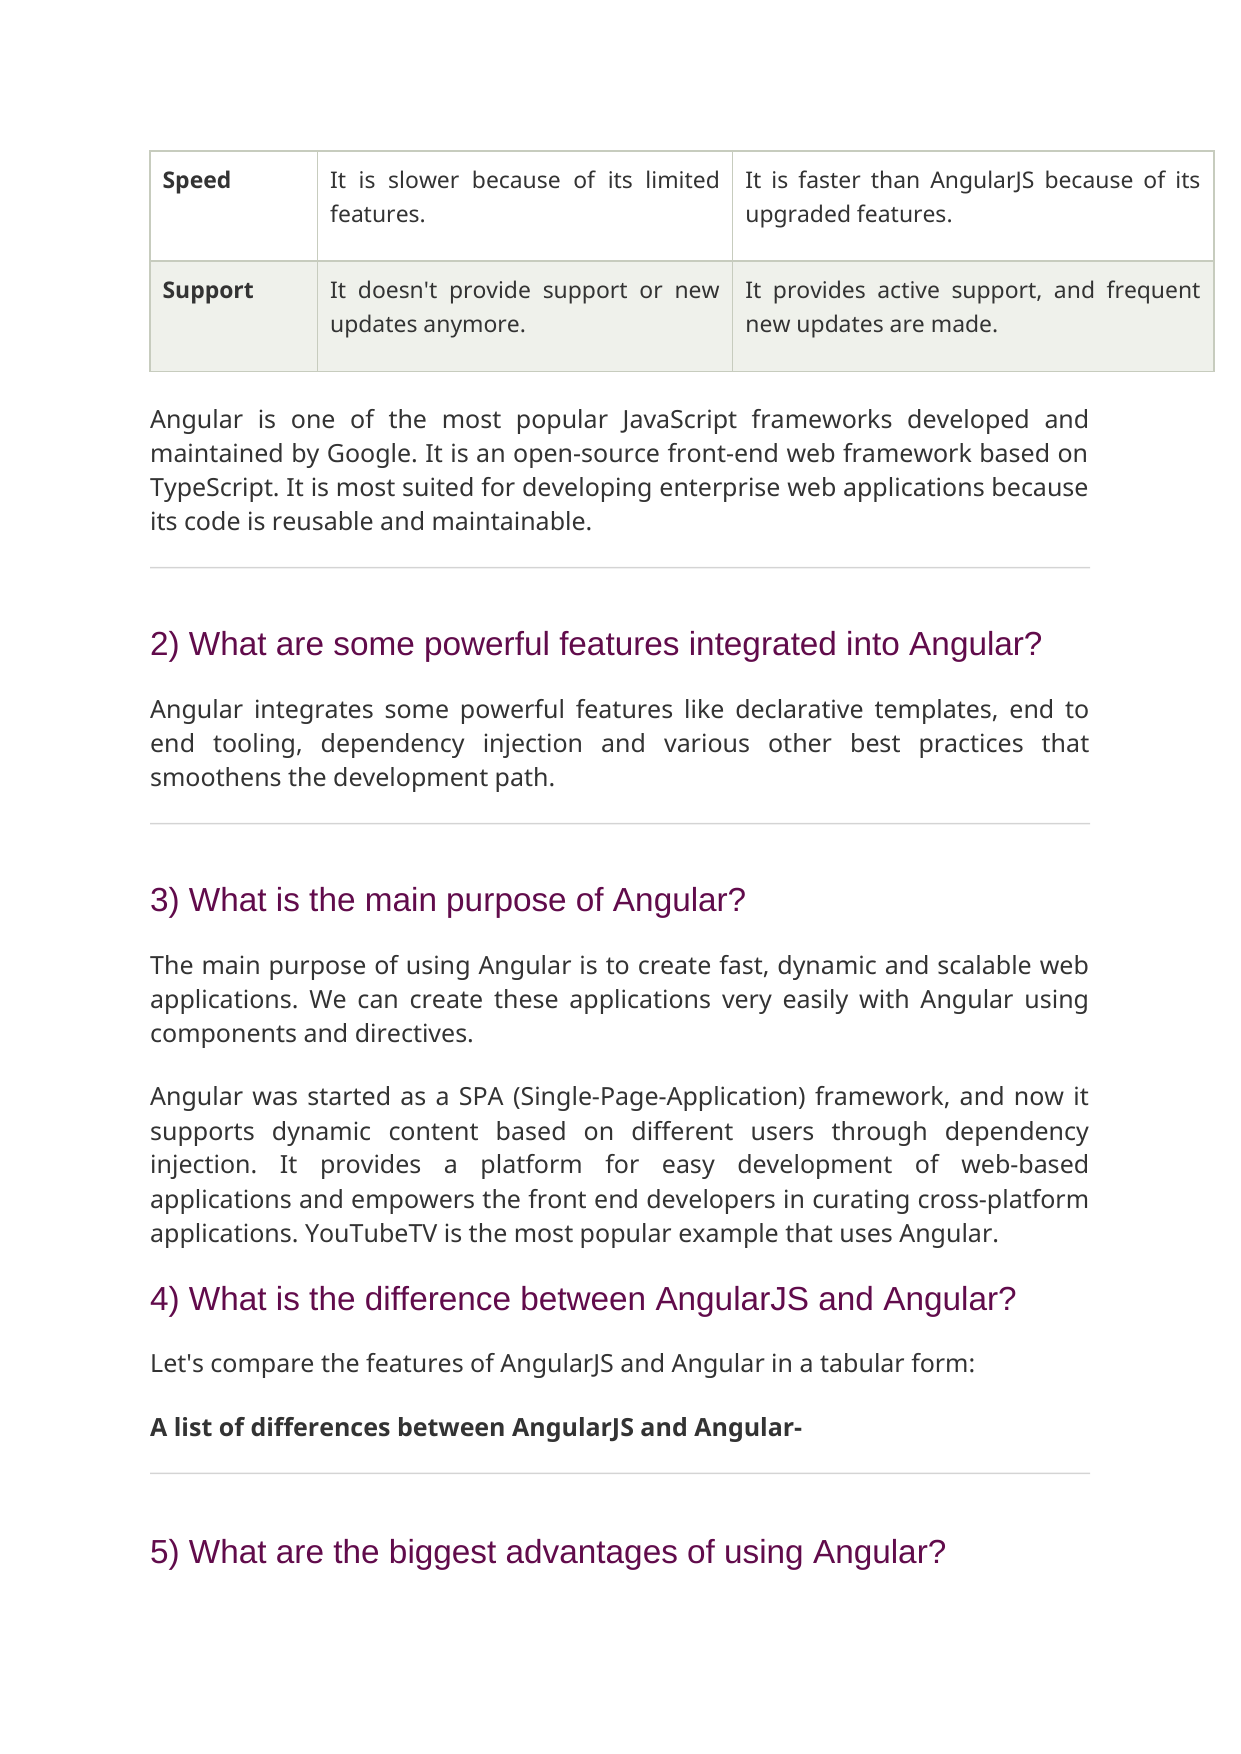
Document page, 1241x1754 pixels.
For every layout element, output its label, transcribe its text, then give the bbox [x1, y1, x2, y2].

text Angular is one of the most popular JavaScript frameworks developed and maintained by Google. It is an open-source front-end web framework based on TypeScript. It is most suited for developing enterprise web applications because its code is reusable and maintainable. [150, 401, 1090, 538]
text The main purpose of using Angular is to create fast, dynamic and scalable web applications. We can create these applications very easily with Angular using components and directives. [150, 948, 1090, 1050]
table_cell It provides active support, and frequent new updates are made. [733, 262, 1213, 371]
subtitle 5) What are the biggest advantages of using Angular? [150, 1532, 1090, 1570]
table_cell It doesn't provide support or new updates anymore. [318, 262, 732, 371]
table_cell Speed [151, 152, 317, 260]
text Angular integrates some powerful features like declarative templates, end to end tooling, dependency injection and various other best practices that smoothens the development path. [150, 692, 1090, 794]
text A list of differences between AngularJS and Angular- [150, 1409, 1090, 1443]
table_cell Support [151, 262, 317, 371]
text Angular was started as a SPA (Single-Page-Application) framework, and now it supports dynamic content based on different users through dependency injection. It provides a platform for easy development of web-based applications and empowers the front end developers in curating cross-platform applications. YouTubeTV is the most popular example that uses Angular. [150, 1079, 1090, 1249]
text 3) What is the main purpose of Angular? [150, 880, 1090, 918]
subtitle 4) What is the difference between AngularJS and Angular? [150, 1278, 1090, 1317]
text 2) What are some powerful features integrated into Angular? [150, 624, 1090, 662]
table_cell It is slower because of its limited features. [318, 152, 732, 260]
text Let's compare the features of AngularJS and Angular in a tabular form: [150, 1346, 1090, 1380]
table_cell It is faster than AngularJS because of its upgraded features. [733, 152, 1213, 260]
